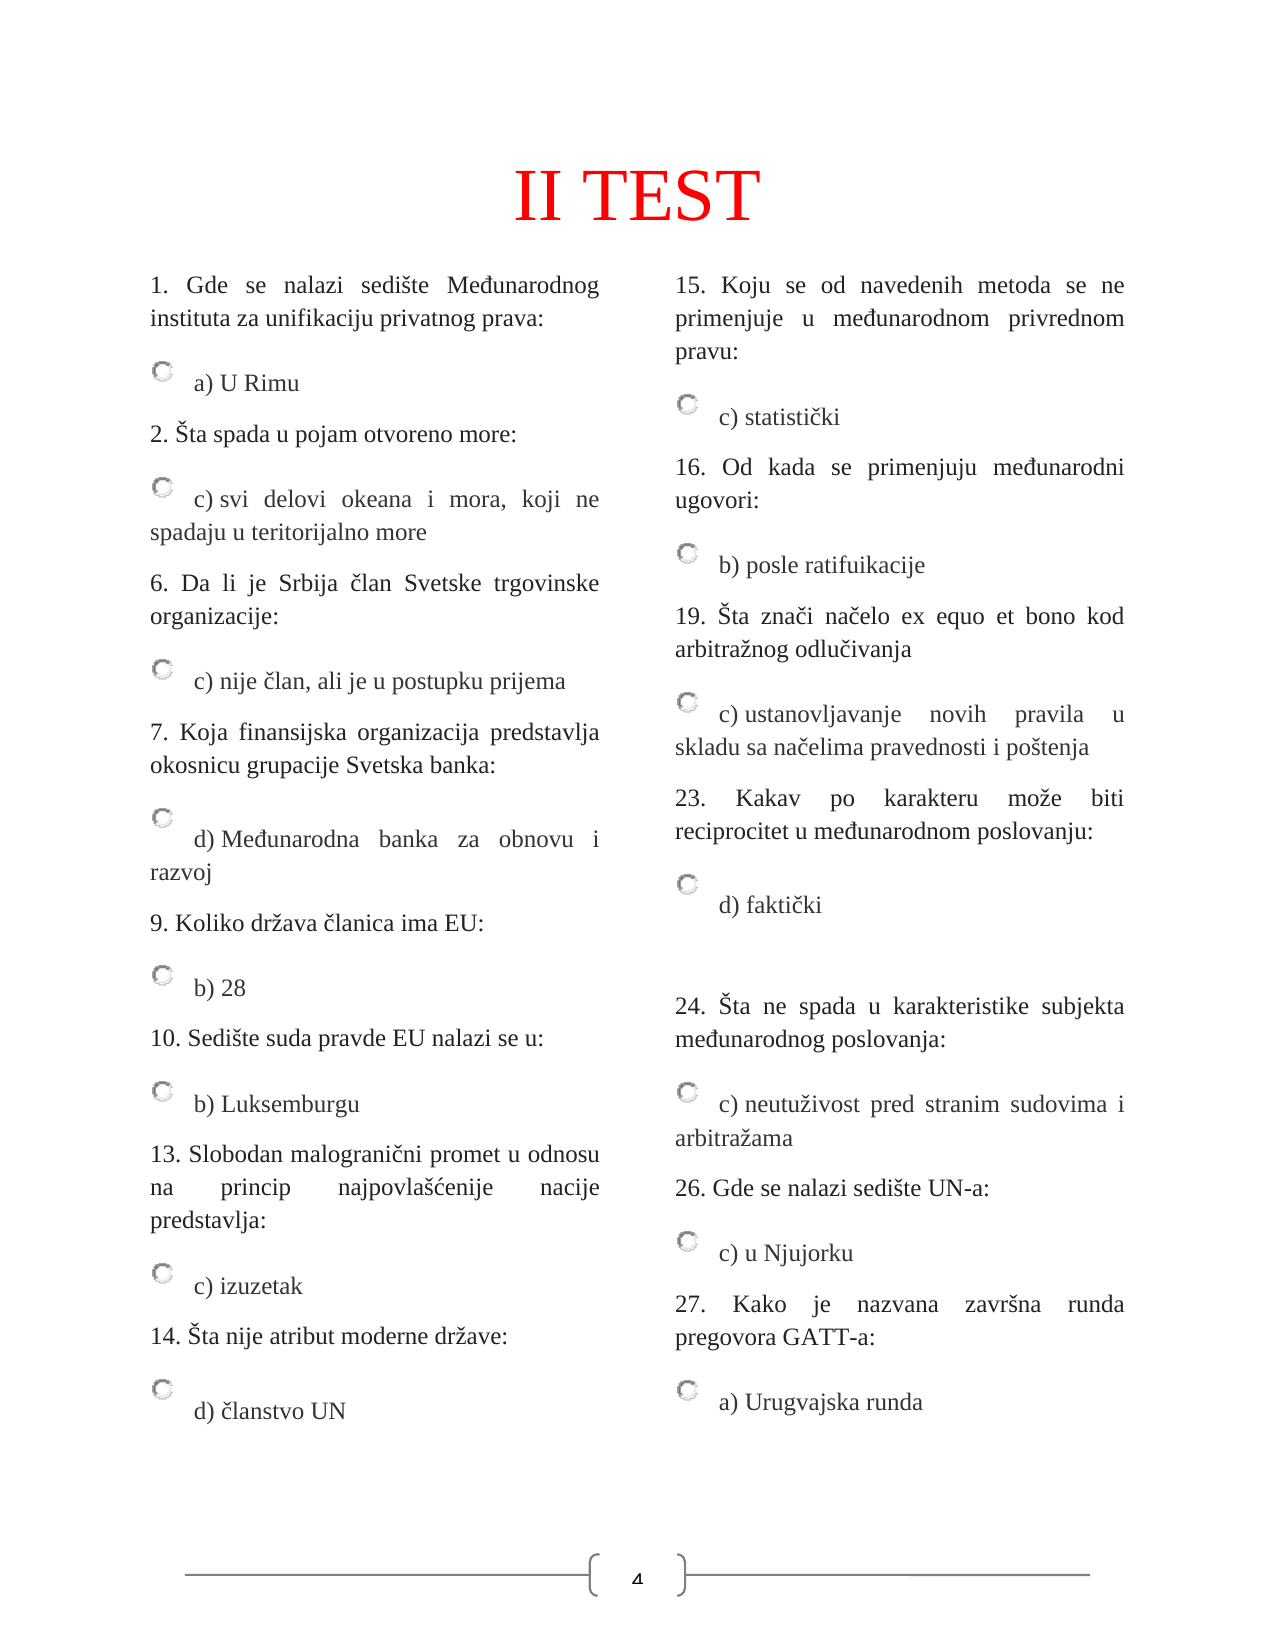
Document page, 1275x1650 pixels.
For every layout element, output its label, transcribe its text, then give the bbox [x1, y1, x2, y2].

text a) Urugvajska runda [675, 1372, 1125, 1416]
text 2. Šta spada u pojam otvoreno more: [150, 419, 600, 448]
text 15. Koju se od navedenih metoda se ne primenjuje u međunarodnom privrednom pravu: [675, 270, 1125, 365]
text b) 28 [150, 958, 600, 1002]
text c) nije član, ali je u postupku prijema [150, 651, 600, 695]
text d) faktički [675, 866, 1125, 919]
text 24. Šta ne spada u karakteristike subjekta međunarodnog poslovanja: [675, 991, 1125, 1053]
text c) statistički [675, 386, 1125, 430]
text 7. Koja finansijska organizacija predstavlja okosnicu grupacije Svetska banka: [150, 717, 600, 779]
text 27. Kako je nazvana završna runda pregovora GATT-a: [675, 1289, 1125, 1351]
text c) u Njujorku [675, 1223, 1125, 1267]
text 23. Kakav po karakteru može biti reciprocitet u međunarodnom poslovanju: [675, 783, 1125, 845]
text d) članstvo UN [150, 1372, 600, 1424]
text b) posle ratifuikacije [675, 535, 1125, 579]
text 6. Da li je Srbija član Svetske trgovinske organizacije: [150, 568, 600, 630]
text d) Međunarodna banka za obnovu i razvoj [150, 800, 600, 886]
text 26. Gde se nalazi sedište UN-a: [675, 1173, 1125, 1202]
text c) izuzetak [150, 1256, 600, 1300]
text 16. Od kada se primenjuju međunarodni ugovori: [675, 452, 1125, 514]
text a) U Rimu [150, 353, 600, 397]
text II TEST [150, 150, 1125, 236]
text 1. Gde se nalazi sedište Međunarodnog instituta za unifikaciju privatnog prava: [150, 270, 600, 332]
text c) svi delovi okeana i mora, koji ne spadaju u teritorijalno more [150, 469, 600, 546]
text 10. Sedište suda pravde EU nalazi se u: [150, 1023, 600, 1052]
text 14. Šta nije atribut moderne države: [150, 1321, 600, 1350]
text 9. Koliko država članica ima EU: [150, 908, 600, 936]
text c) neutuživost pred stranim sudovima i arbitražama [675, 1074, 1125, 1151]
text c) ustanovljavanje novih pravila u skladu sa načelima pravednosti i poštenja [675, 684, 1125, 761]
text b) Luksemburgu [150, 1074, 600, 1118]
text 19. Šta znači načelo ex equo et bono kod arbitražnog odlučivanja [675, 601, 1125, 663]
text 13. Slobodan malogranični promet u odnosu na princip najpovlašćenije nacije predstavlja: [150, 1139, 600, 1234]
